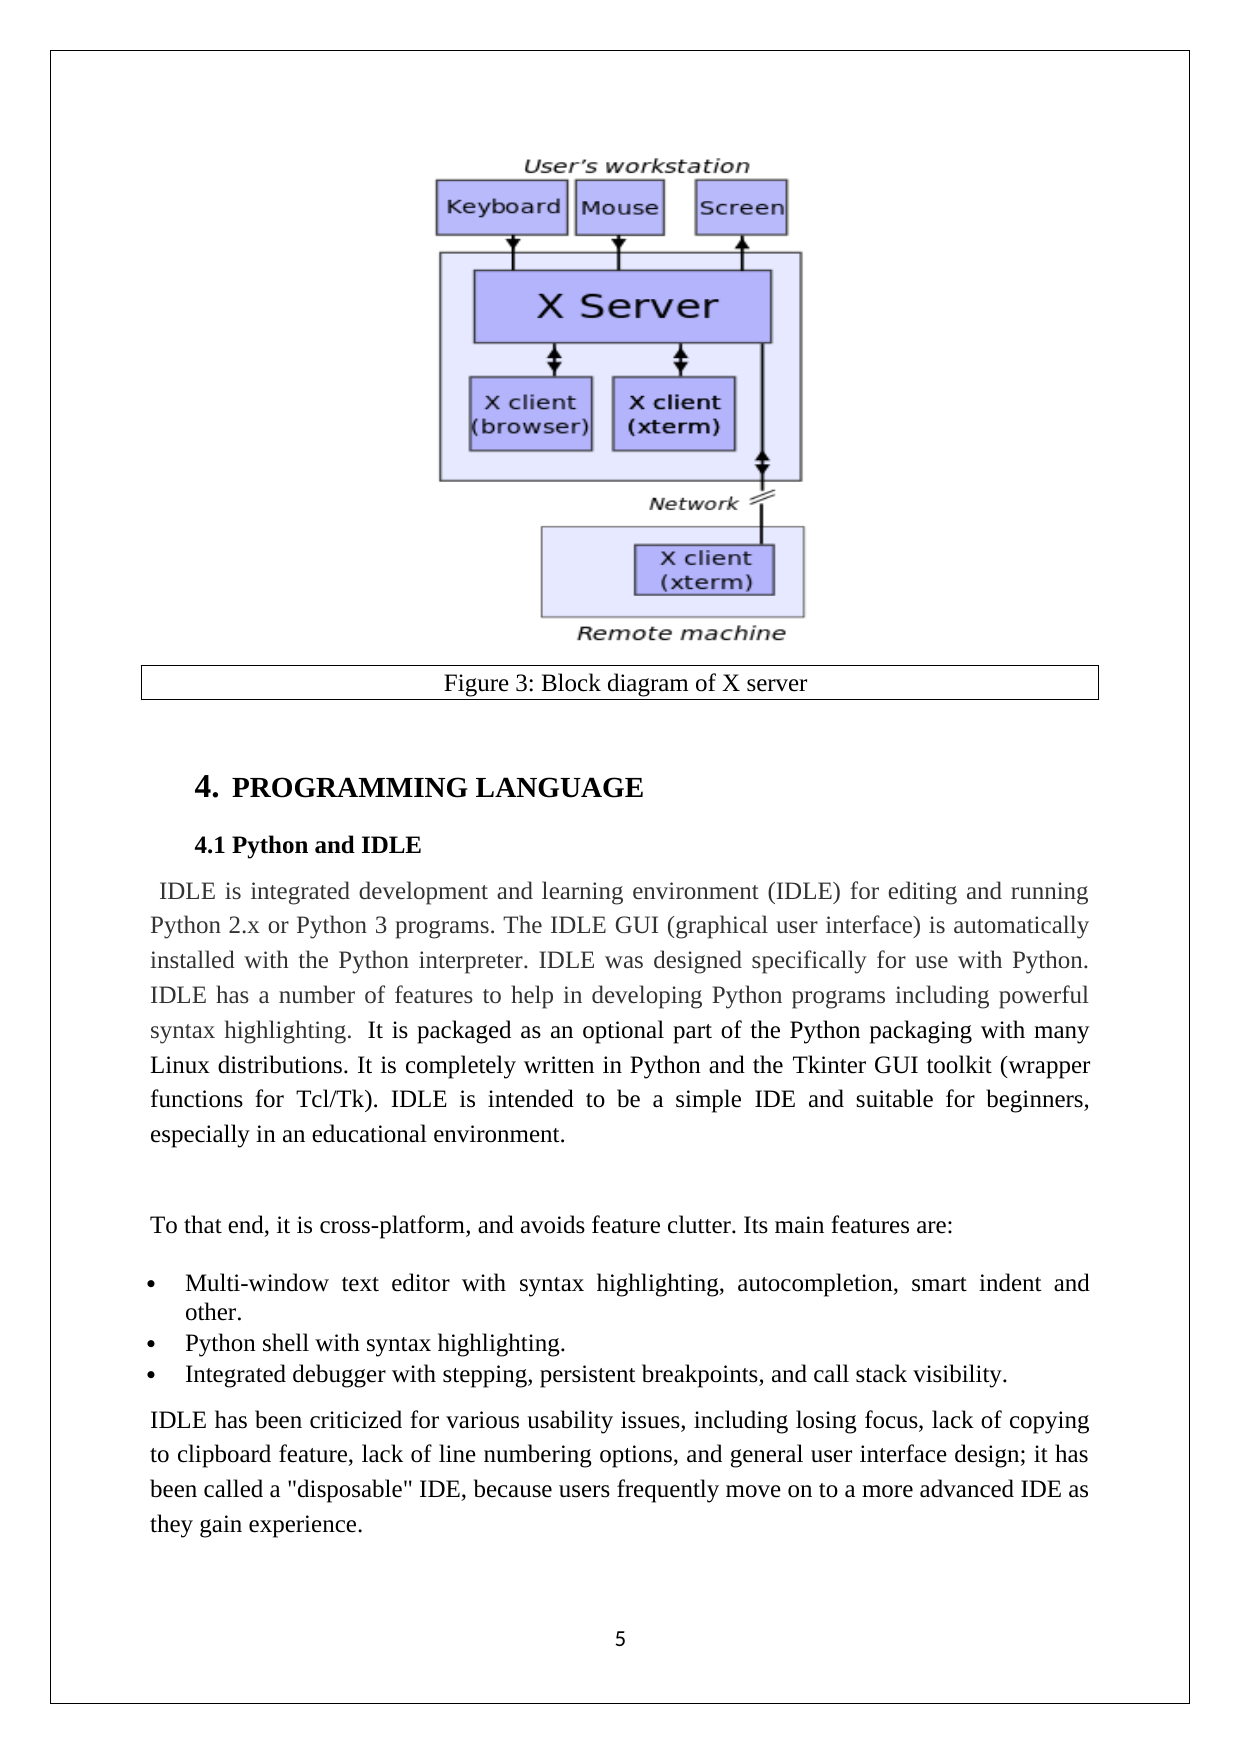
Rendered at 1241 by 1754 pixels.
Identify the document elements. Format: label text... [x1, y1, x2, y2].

list Integrated debugger with stepping, persistent breakpoints, and call stack visibility. [147, 1359, 1090, 1388]
text To that end, it is cross-platform, and avoids feature clutter. Its main features are: [150, 1204, 1090, 1239]
text IDLE has been criticized for various usability issues, including losing focus, lack of copying to clipboard feature, lack of line numbering options, and general user interface design; it has been called a "disposable" IDE, because users frequently move on to a more advanced IDE as they gain experience. [150, 1399, 1090, 1538]
list PROGRAMMING LANGUAGE [194, 766, 1090, 804]
picture [431, 150, 810, 647]
text IDLE is integrated development and learning environment (IDLE) for editing and running Python 2.x or Python 3 programs. The IDLE GUI (graphical user interface) is automatically installed with the Python interpreter. IDLE was designed specifically for use with Python. IDLE has a number of features to help in developing Python programs including powerful syntax highlighting. It is packaged as an optional part of the Python packaging with many Linux distributions. It is completely written in Python and the Tkinter GUI toolkit (wrapper functions for Tcl/Tk). IDLE is intended to be a simple IDE and suitable for beginners, especially in an educational environment. [150, 870, 1090, 1148]
list Python and IDLE [194, 824, 1090, 859]
list Python shell with syntax highlighting. [147, 1328, 1090, 1357]
list Multi-window text editor with syntax highlighting, autocompletion, smart indent and other. [147, 1268, 1090, 1326]
text Figure 3: Block diagram of X server [142, 666, 1098, 699]
